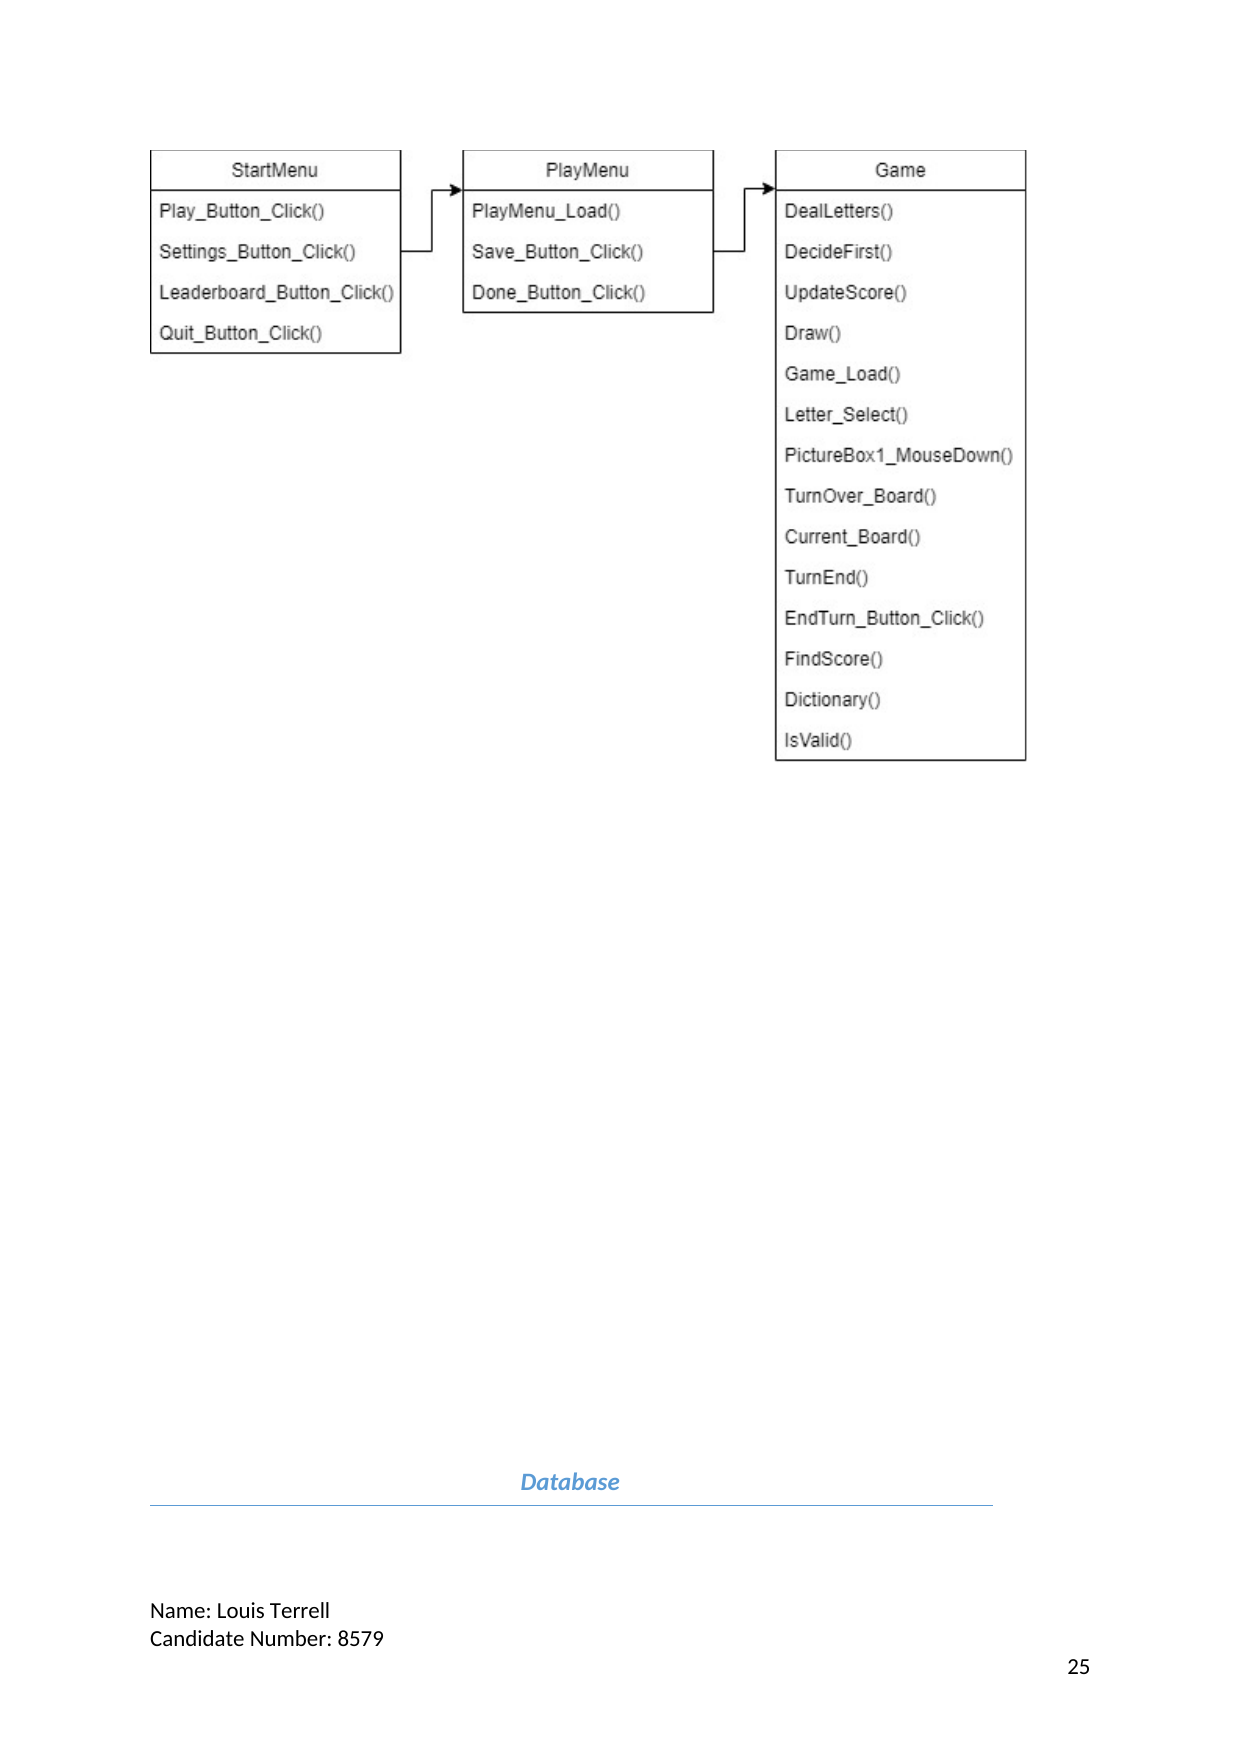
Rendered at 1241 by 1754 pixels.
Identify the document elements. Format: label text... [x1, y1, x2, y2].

text Database [150, 1467, 993, 1505]
picture [150, 150, 1027, 766]
